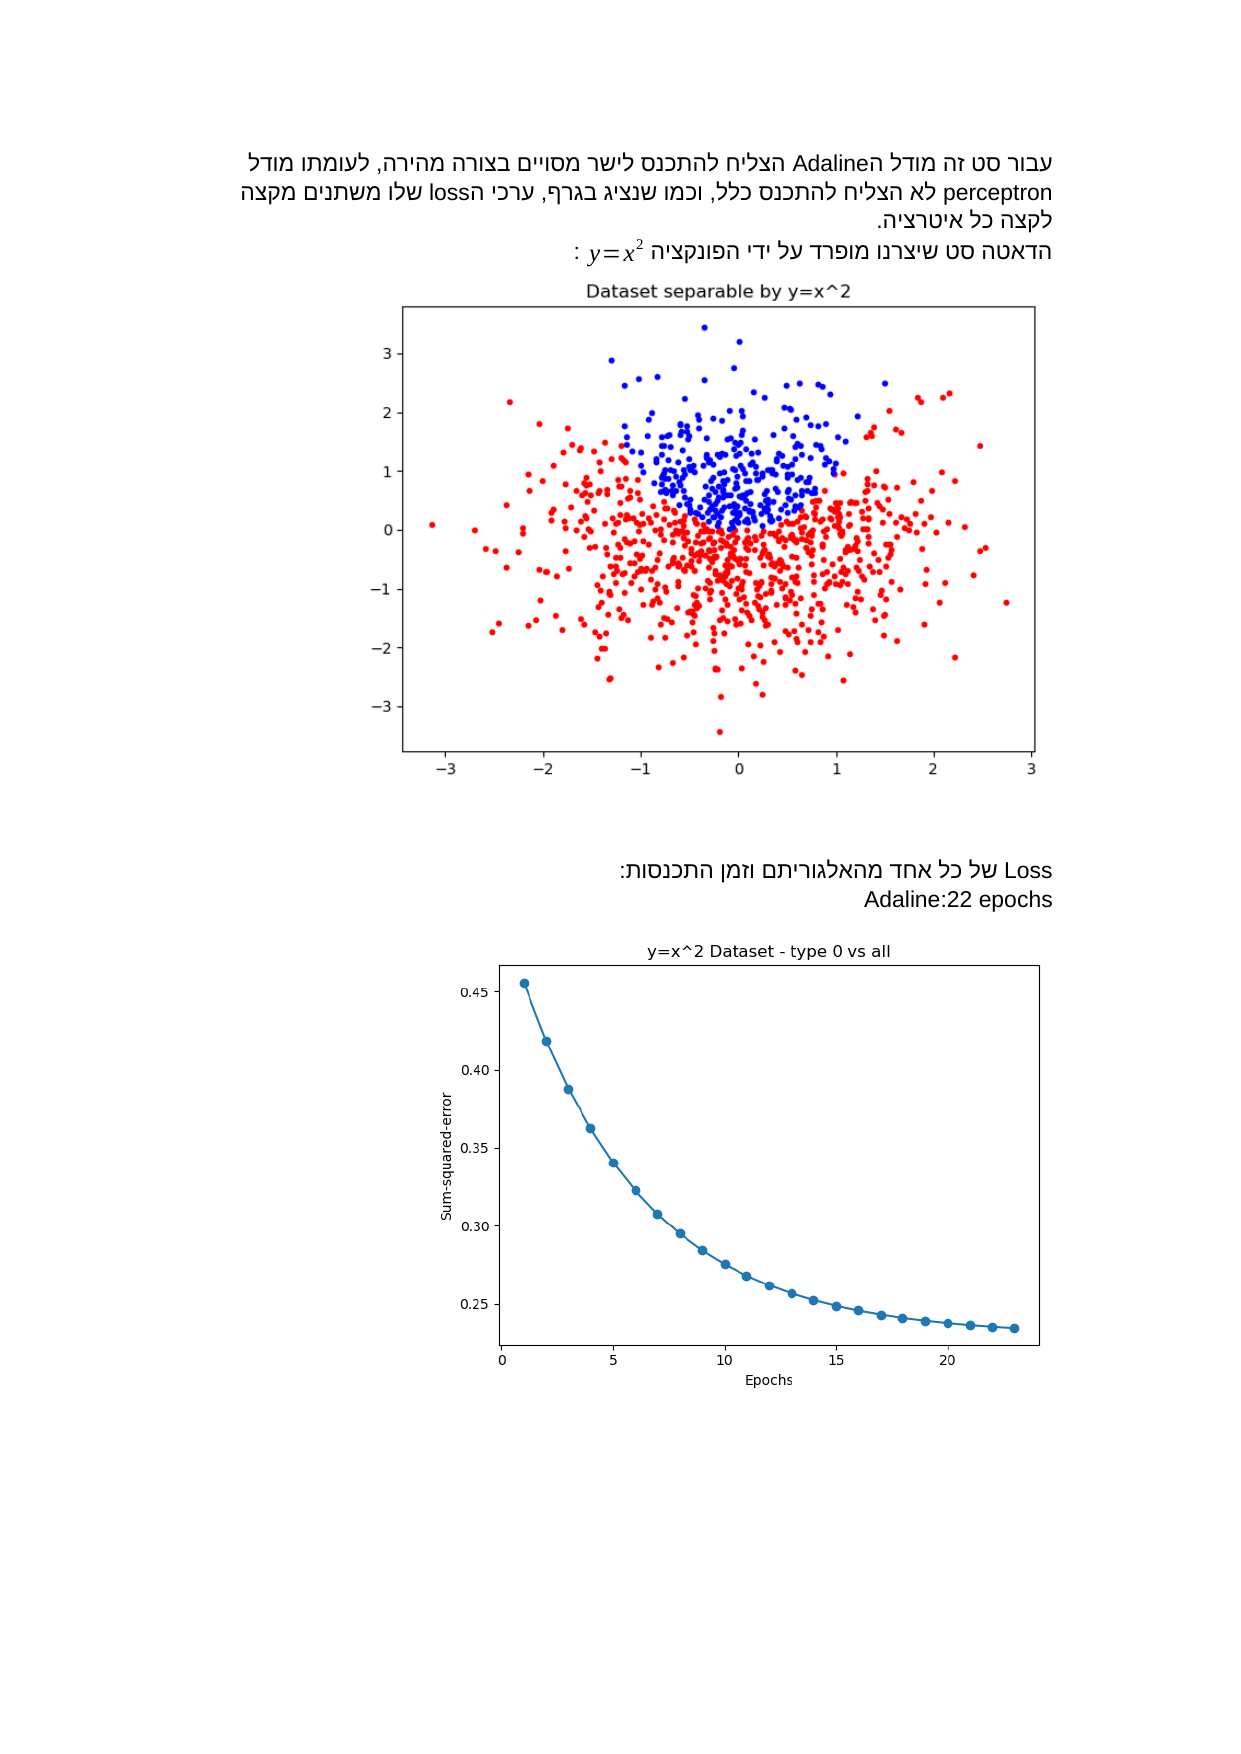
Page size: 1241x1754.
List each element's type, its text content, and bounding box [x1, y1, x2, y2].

picture [353, 268, 1053, 794]
text Loss של כל אחד מהאלגוריתם וזמן התכנסות: Adaline:22 epochs [187, 857, 1053, 912]
picture [425, 931, 1053, 1402]
